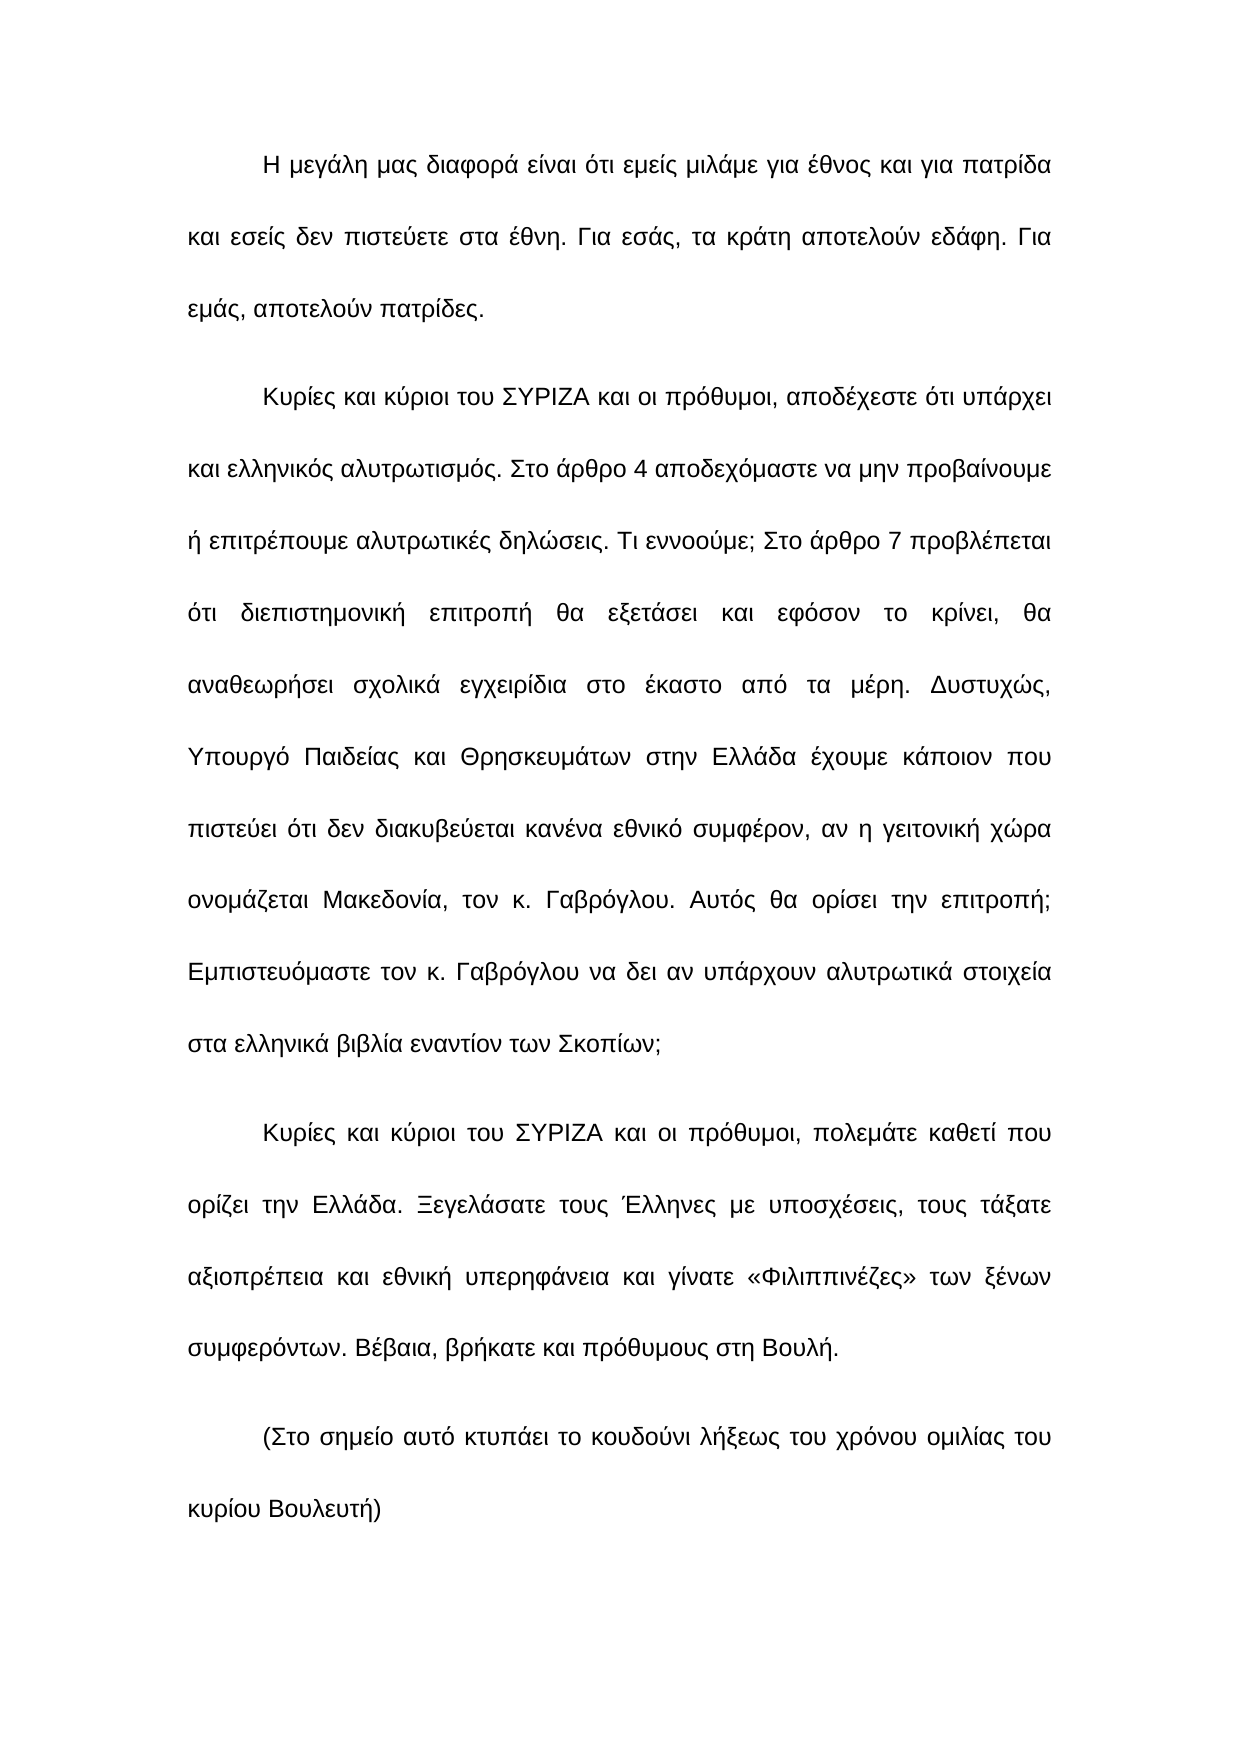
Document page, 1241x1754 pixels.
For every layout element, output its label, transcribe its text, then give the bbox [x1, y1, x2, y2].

text Κυρίες και κύριοι του ΣΥΡΙΖΑ και οι πρόθυμοι, αποδέχεστε ότι υπάρχει και ελληνικός αλυτρωτισμός. Στο άρθρο 4 αποδεχόμαστε να μην προβαίνουμε ή επιτρέπουμε αλυτρωτικές δηλώσεις. Τι εννοούμε; Στο άρθρο 7 προβλέπεται ότι διεπιστημονική επιτροπή θα εξετάσει και εφόσον το κρίνει, θα αναθεωρήσει σχολικά εγχειρίδια στο έκαστο από τα μέρη. Δυστυχώς, Υπουργό Παιδείας και Θρησκευμάτων στην Ελλάδα έχουμε κάποιον που πιστεύει ότι δεν διακυβεύεται κανένα εθνικό συμφέρον, αν η γειτονική χώρα ονομάζεται Μακεδονία, τον κ. Γαβρόγλου. Αυτός θα ορίσει την επιτροπή; Εμπιστευόμαστε τον κ. Γαβρόγλου να δει αν υπάρχουν αλυτρωτικά στοιχεία στα ελληνικά βιβλία εναντίον των Σκοπίων; [187, 382, 1053, 1058]
text Η μεγάλη μας διαφορά είναι ότι εμείς μιλάμε για έθνος και για πατρίδα και εσείς δεν πιστεύετε στα έθνη. Για εσάς, τα κράτη αποτελούν εδάφη. Για εμάς, αποτελούν πατρίδες. [187, 150, 1053, 322]
text Κυρίες και κύριοι του ΣΥΡΙΖΑ και οι πρόθυμοι, πολεμάτε καθετί που ορίζει την Ελλάδα. Ξεγελάσατε τους Έλληνες με υποσχέσεις, τους τάξατε αξιοπρέπεια και εθνική υπερηφάνεια και γίνατε «Φιλιππινέζες» των ξένων συμφερόντων. Βέβαια, βρήκατε και πρόθυμους στη Βουλή. [187, 1118, 1053, 1362]
text (Στο σημείο αυτό κτυπάει το κουδούνι λήξεως του χρόνου ομιλίας του κυρίου Βουλευτή) [187, 1422, 1053, 1522]
